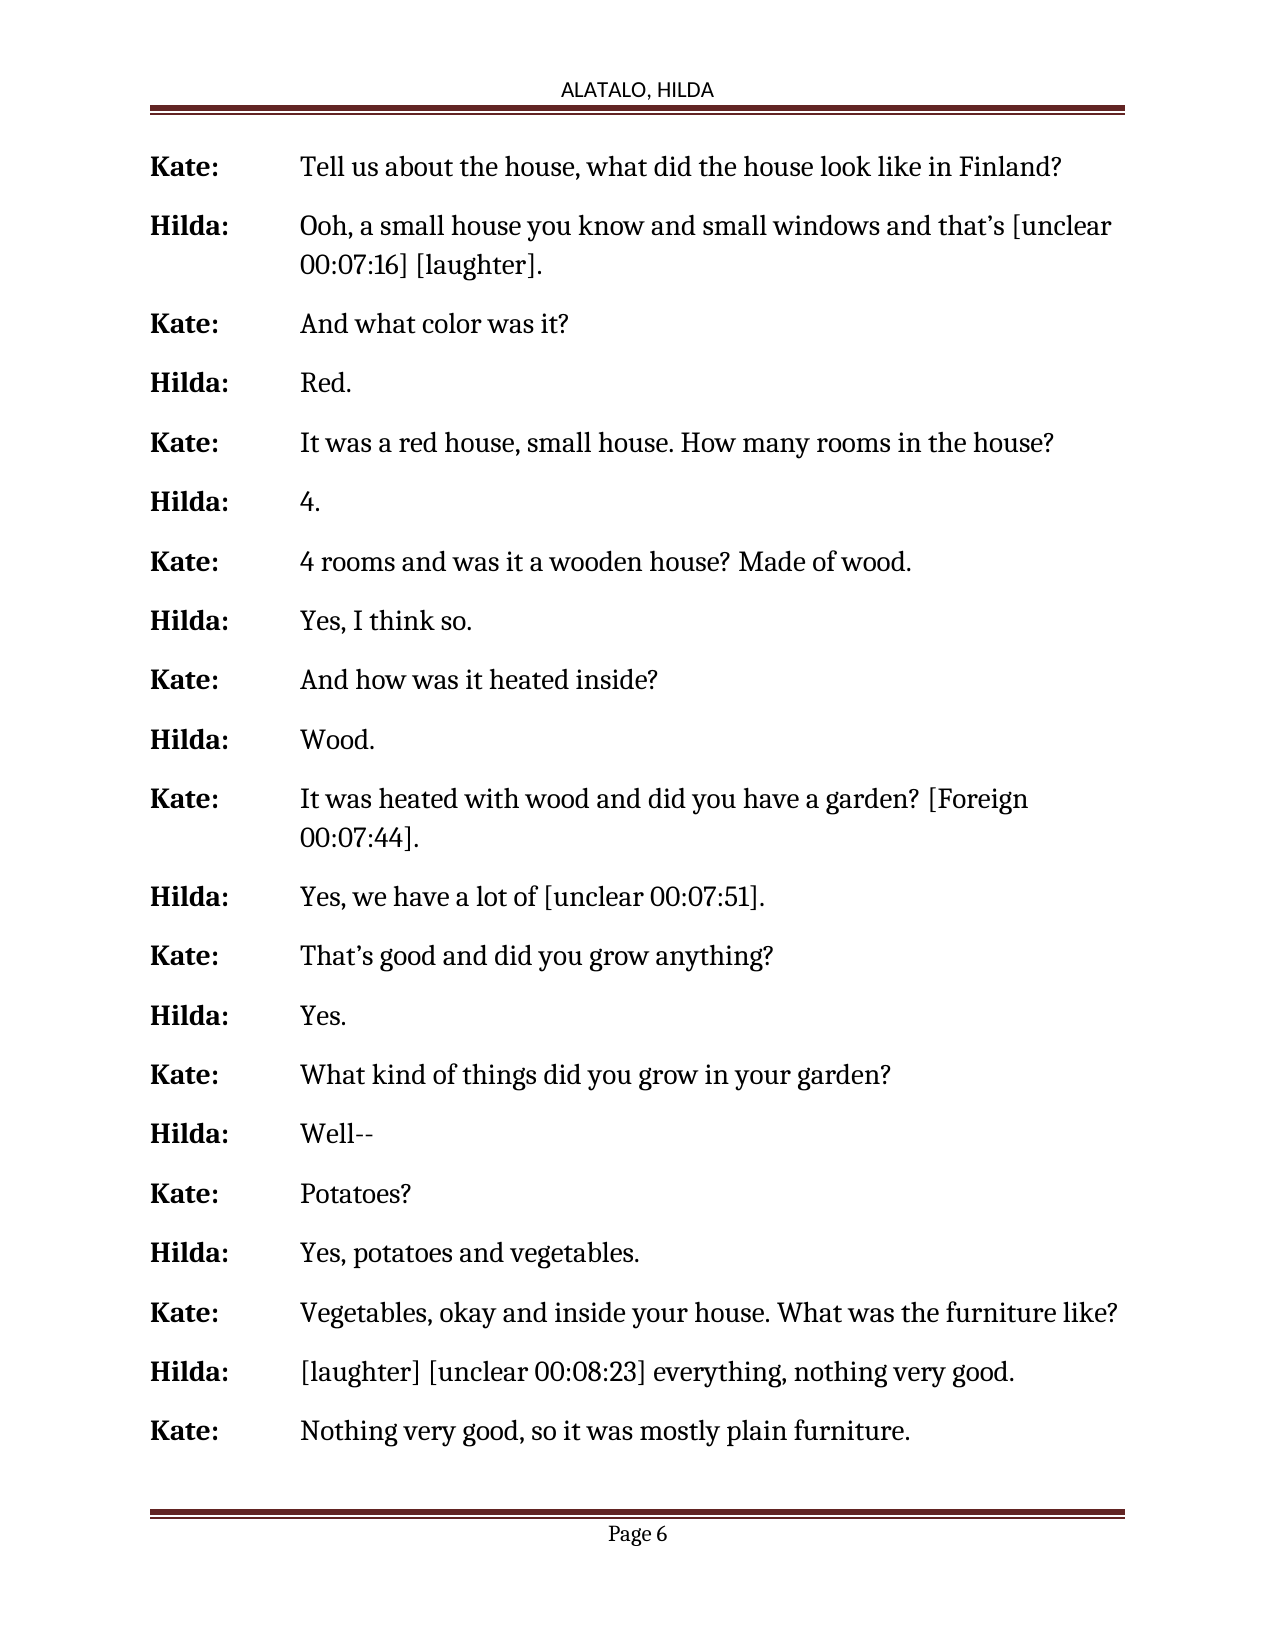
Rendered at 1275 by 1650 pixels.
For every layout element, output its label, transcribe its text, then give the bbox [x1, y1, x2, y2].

text Kate: Potatoes? [150, 1177, 1125, 1211]
text Kate: Vegetables, okay and inside your house. What was the furniture like? [150, 1296, 1125, 1329]
text Kate: It was heated with wood and did you have a garden? [Foreign 00:07:44]. [150, 782, 1125, 854]
text Hilda: Red. [150, 367, 1125, 400]
text Kate: Tell us about the house, what did the house look like in Finland? [150, 150, 1125, 183]
text Hilda: Wood. [150, 723, 1125, 756]
text Kate: And what color was it? [150, 307, 1125, 341]
text Kate: What kind of things did you grow in your garden? [150, 1058, 1125, 1092]
text Kate: And how was it heated inside? [150, 663, 1125, 697]
text Kate: Nothing very good, so it was mostly plain furniture. [150, 1414, 1125, 1448]
text Hilda: 4. [150, 485, 1125, 519]
text Hilda: Yes, potatoes and vegetables. [150, 1236, 1125, 1270]
text Kate: That’s good and did you grow anything? [150, 939, 1125, 973]
text Hilda: Ooh, a small house you know and small windows and that’s [unclear 00:07:16] [laughter]. [150, 209, 1125, 281]
text Kate: 4 rooms and was it a wooden house? Made of wood. [150, 545, 1125, 578]
text Hilda: Well-- [150, 1118, 1125, 1151]
text Hilda: [laughter] [unclear 00:08:23] everything, nothing very good. [150, 1355, 1125, 1389]
text Hilda: Yes, we have a lot of [unclear 00:07:51]. [150, 880, 1125, 914]
text Hilda: Yes. [150, 999, 1125, 1032]
text Kate: It was a red house, small house. How many rooms in the house? [150, 426, 1125, 459]
text Hilda: Yes, I think so. [150, 604, 1125, 638]
